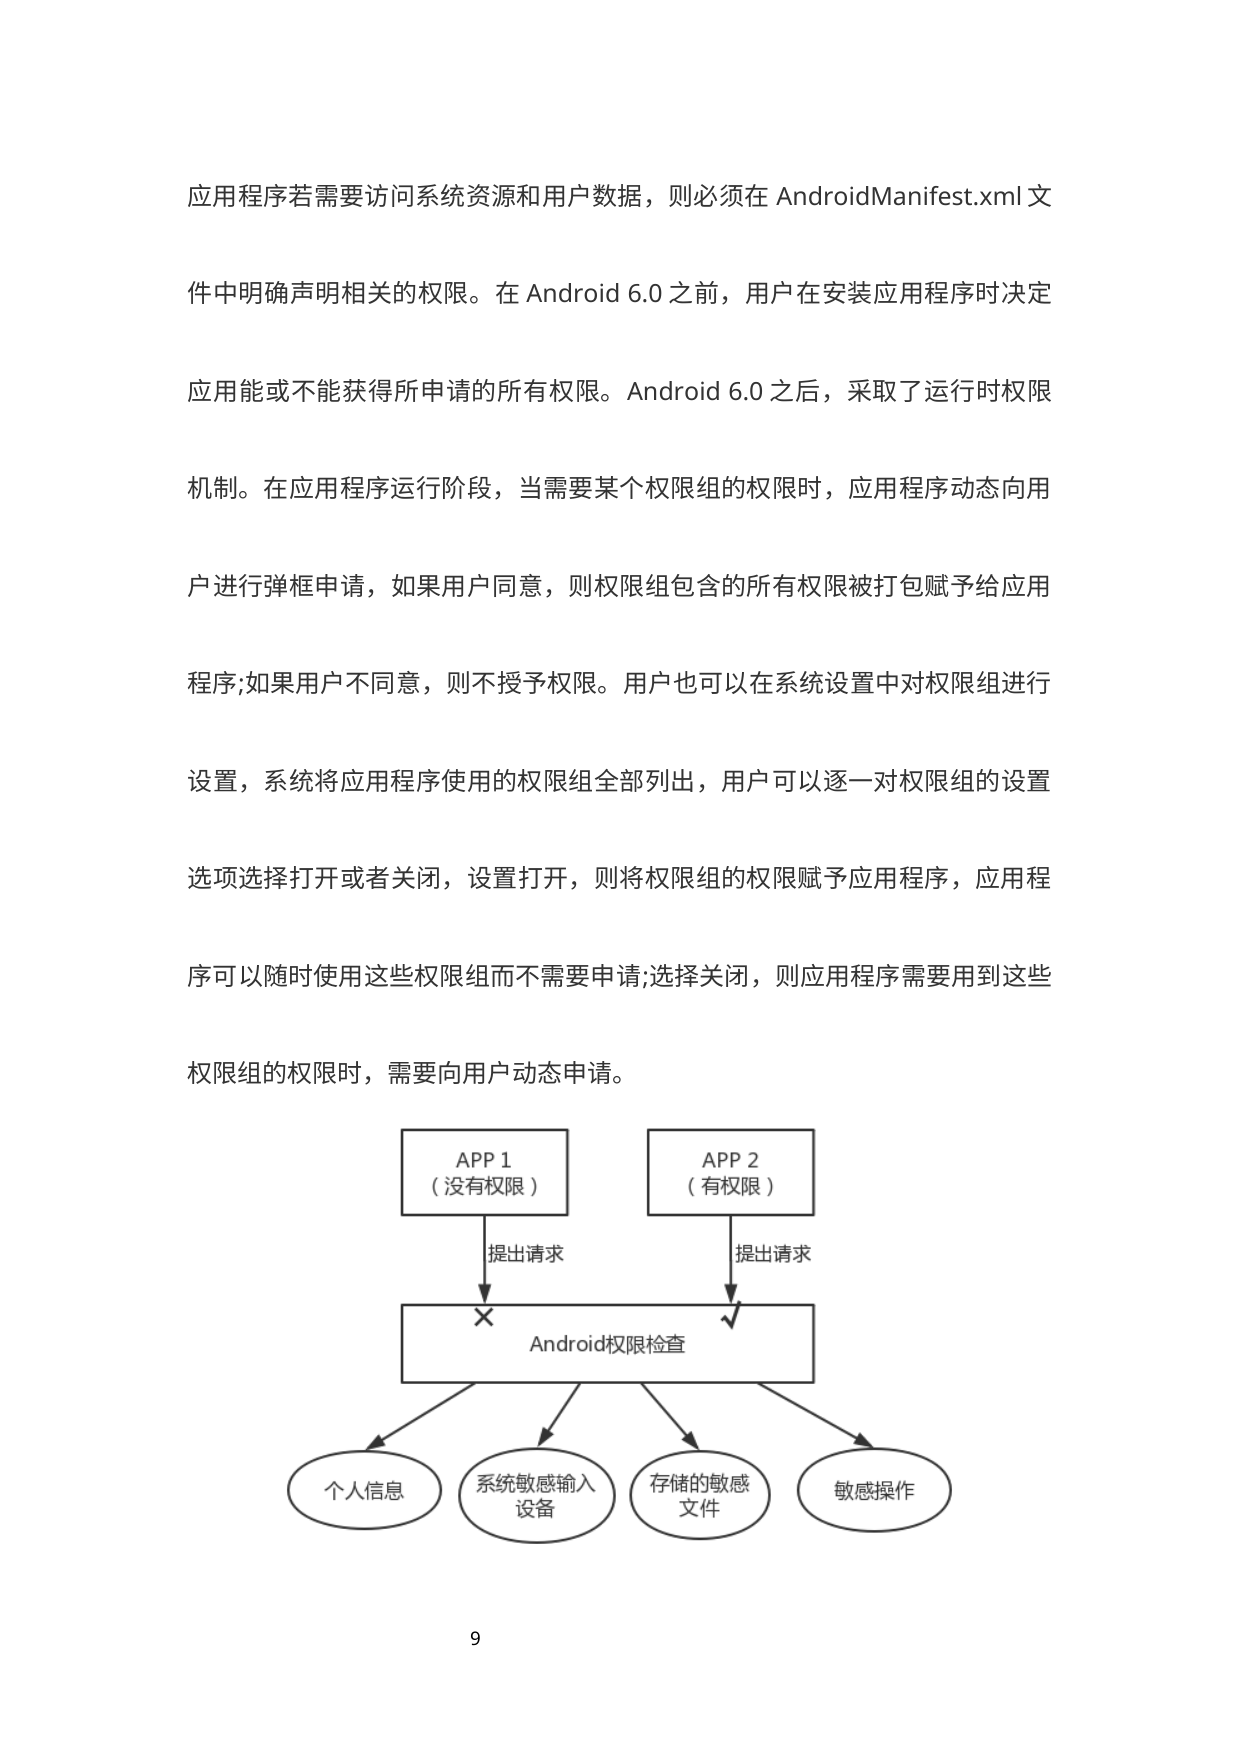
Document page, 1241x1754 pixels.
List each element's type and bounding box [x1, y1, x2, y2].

text [187, 162, 1053, 1104]
picture [283, 1122, 958, 1548]
